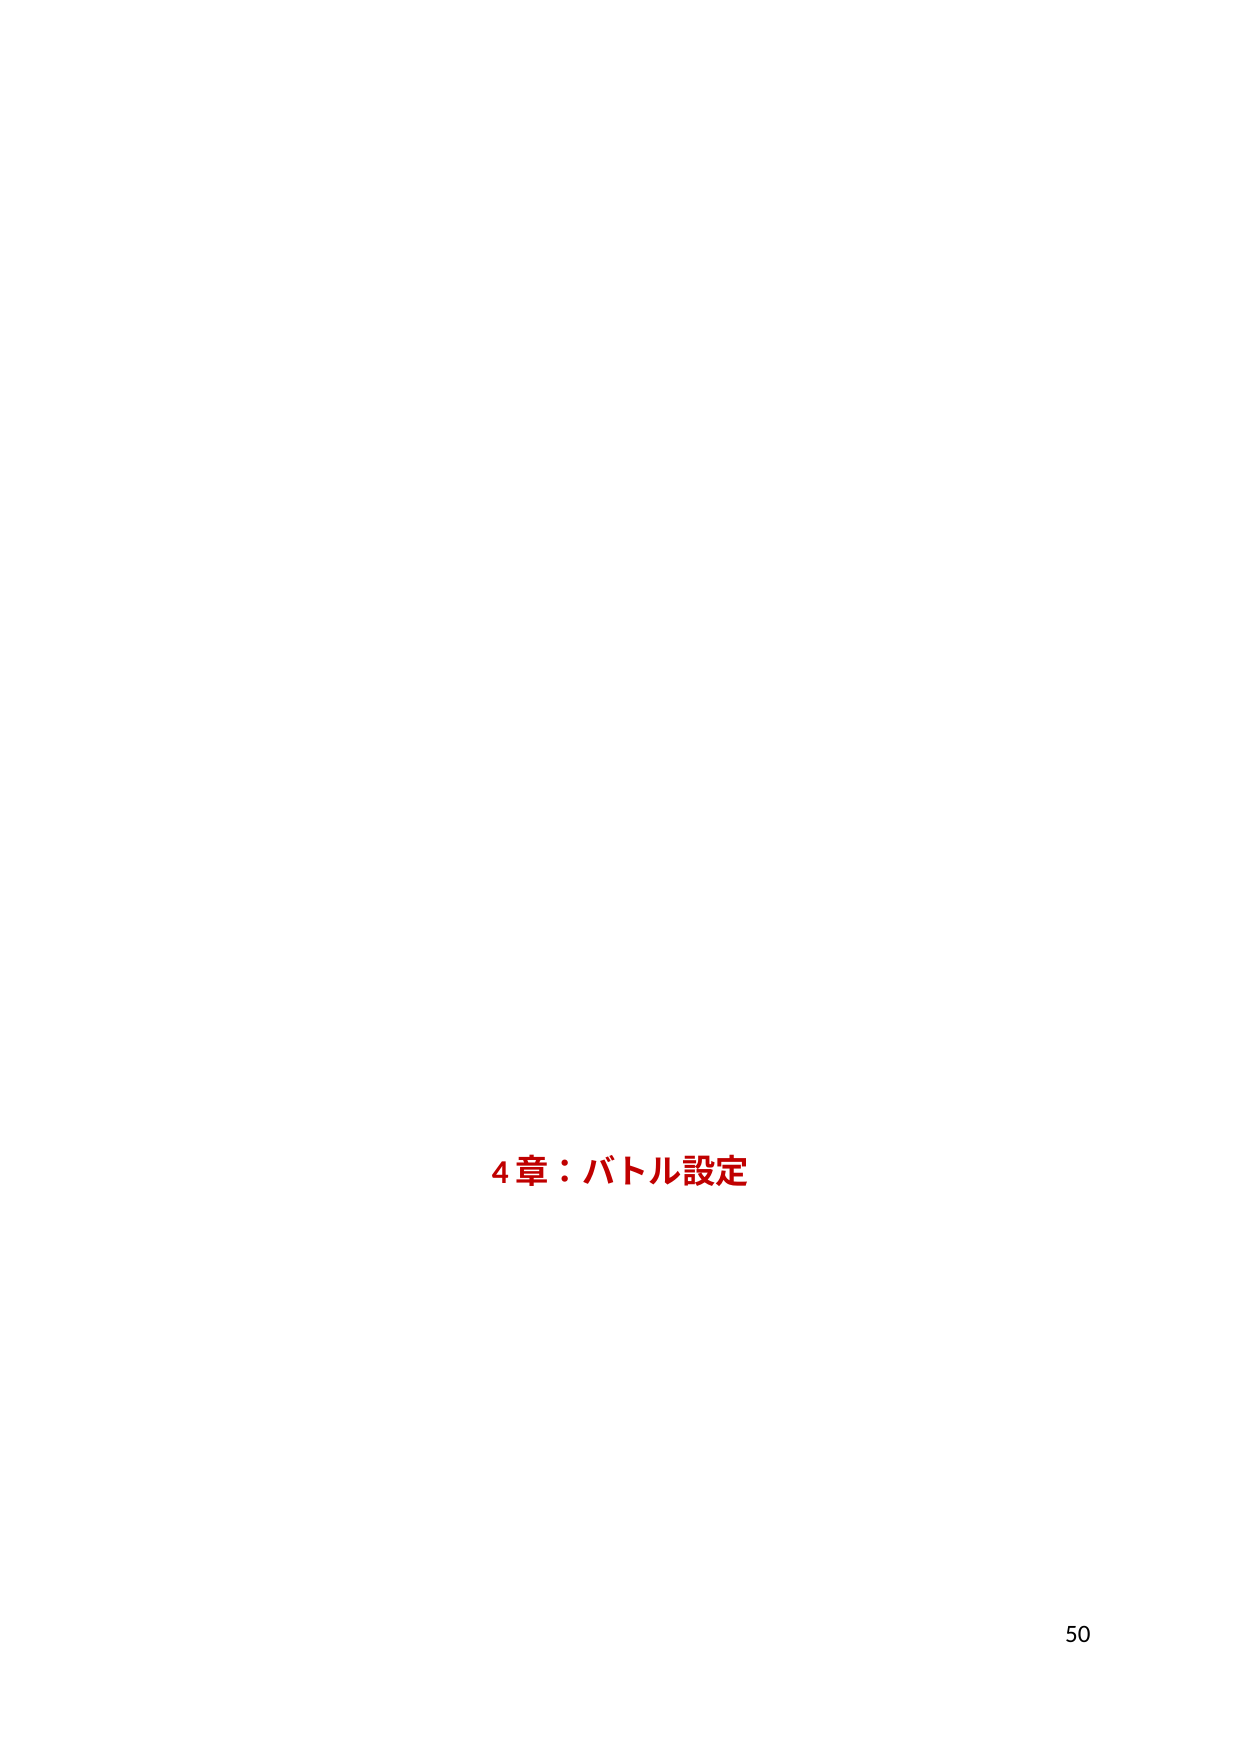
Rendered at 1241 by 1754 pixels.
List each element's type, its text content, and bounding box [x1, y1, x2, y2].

subtitle 4章：バトル設定 [150, 1132, 1090, 1207]
